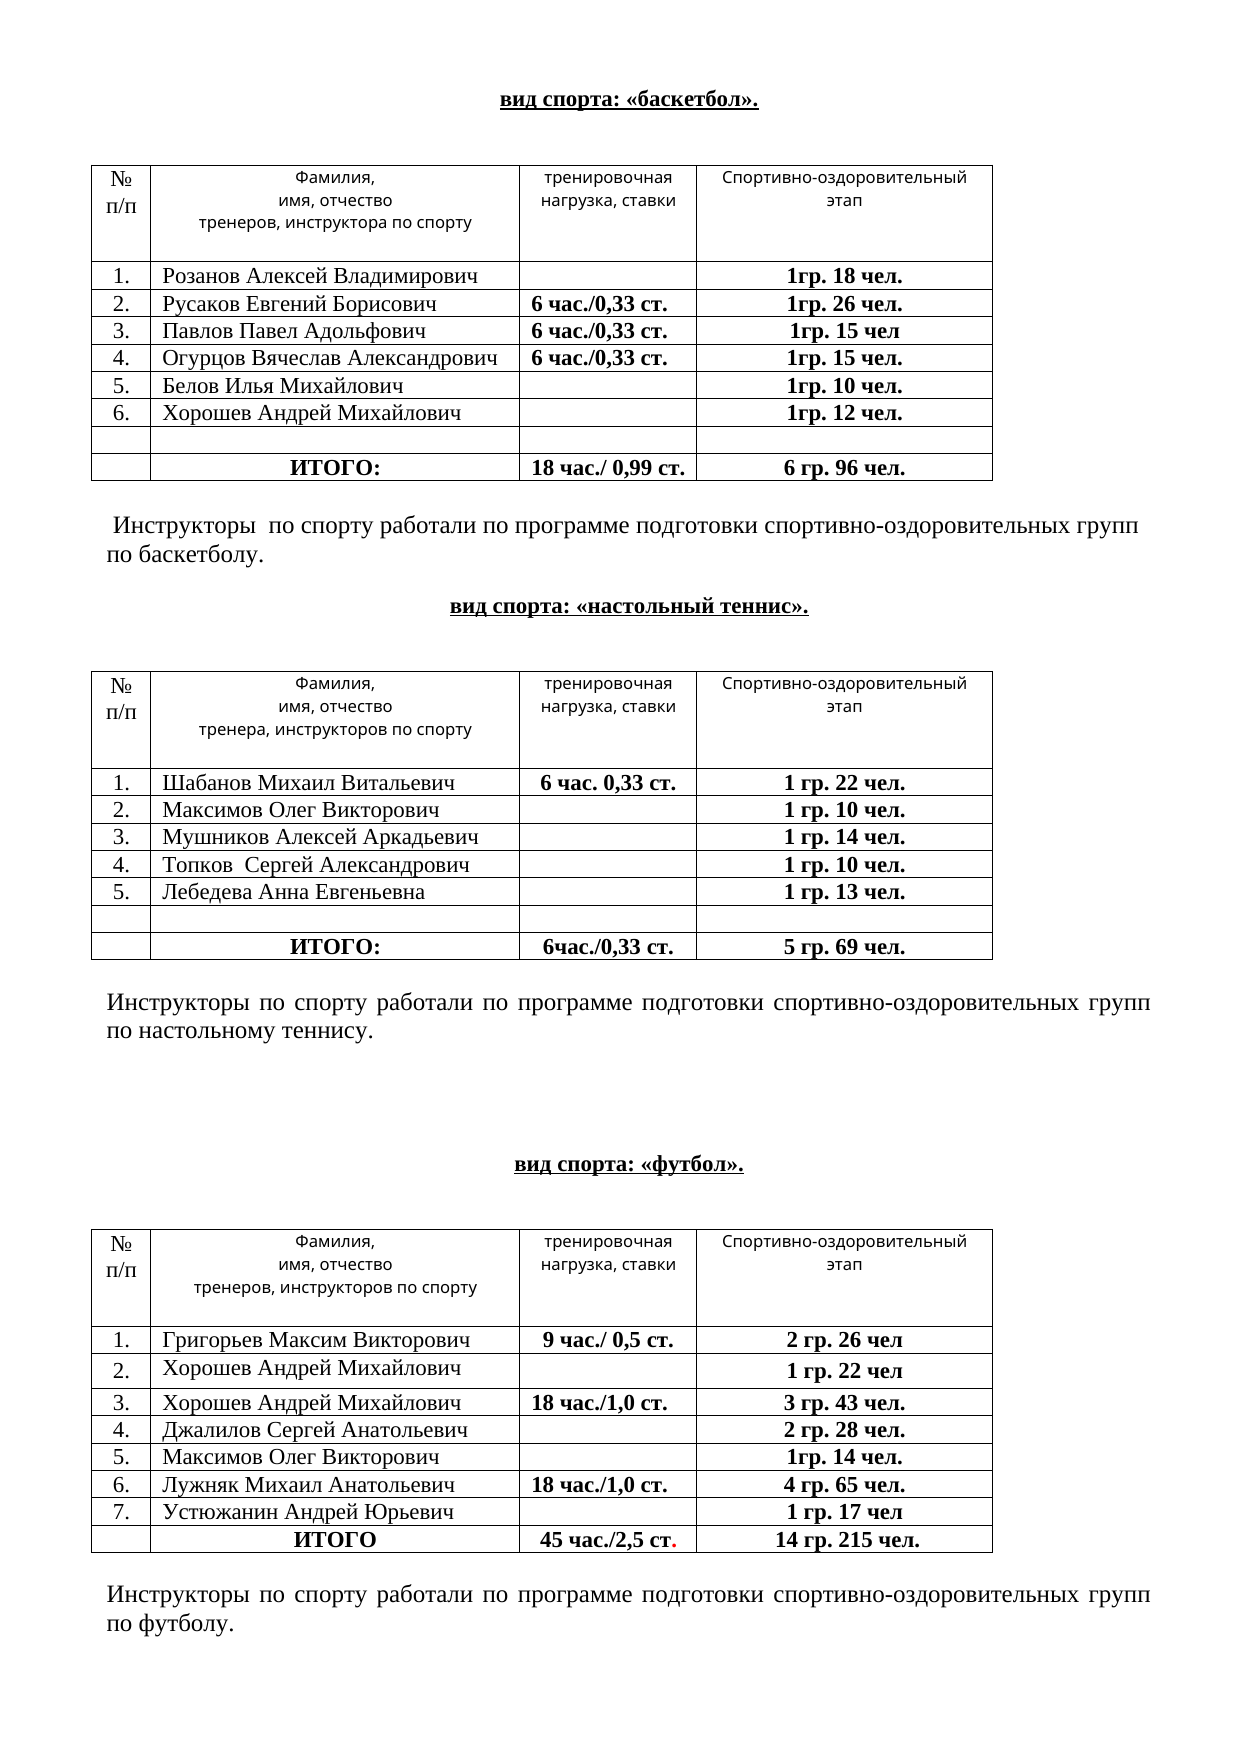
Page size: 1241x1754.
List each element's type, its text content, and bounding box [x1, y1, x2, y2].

table_cell ИТОГО: [151, 933, 519, 959]
table_cell 1 гр. 17 чел [697, 1498, 992, 1524]
table_cell 1гр. 12 чел. [697, 399, 992, 426]
table_cell [520, 851, 696, 877]
table_cell 3. [92, 317, 150, 343]
table_cell ИТОГО [151, 1526, 519, 1552]
table_cell 18 час./1,0 ст. [520, 1389, 696, 1415]
table_cell Русаков Евгений Борисович [151, 290, 519, 316]
text Инструкторы по спорту работали по программе подготовки спортивно-оздоровительных групп по баскетболу. [106, 481, 1152, 568]
table_cell ИТОГО: [151, 454, 519, 480]
table_cell 2. [92, 290, 150, 316]
table_header тренировочная нагрузка, ставки [520, 672, 696, 768]
table_header Фамилия, имя, отчество тренеров, инструктора по спорту [151, 166, 519, 261]
table_cell [697, 906, 992, 932]
table_cell [520, 1416, 696, 1442]
table_cell Григорьев Максим Викторович [151, 1327, 519, 1353]
table_cell 1. [92, 769, 150, 795]
table_cell [520, 399, 696, 426]
table_cell 1 гр. 13 чел. [697, 878, 992, 904]
table_cell 6 час./0,33 ст. [520, 317, 696, 343]
table_cell Хорошев Андрей Михайлович [151, 399, 519, 426]
table_cell 3. [92, 1389, 150, 1415]
table_cell 5. [92, 372, 150, 398]
table_cell 1гр. 15 чел [697, 317, 992, 343]
table_cell [92, 1526, 150, 1552]
table_header тренировочная нагрузка, ставки [520, 1230, 696, 1326]
table_cell [520, 906, 696, 932]
table_cell Максимов Олег Викторович [151, 796, 519, 822]
table_header № п/п [92, 166, 150, 261]
table_cell Мушников Алексей Аркадьевич [151, 824, 519, 850]
table_cell 1гр. 14 чел. [697, 1444, 992, 1470]
table_cell 18 час./1,0 ст. [520, 1471, 696, 1497]
table_cell 3 гр. 43 чел. [697, 1389, 992, 1415]
table_cell Хорошев Андрей Михайлович [151, 1389, 519, 1415]
table_cell 9 час./ 0,5 ст. [520, 1327, 696, 1353]
table_cell Розанов Алексей Владимирович [151, 262, 519, 289]
table_cell 6 час. 0,33 ст. [520, 769, 696, 795]
table_cell 6. [92, 1471, 150, 1497]
table_header № п/п [92, 672, 150, 768]
table_cell 5. [92, 878, 150, 904]
text вид спорта: «футбол». [106, 1150, 1152, 1176]
table_cell [520, 372, 696, 398]
table_cell [520, 824, 696, 850]
table_cell [697, 427, 992, 453]
table_cell 4. [92, 851, 150, 877]
table_cell 5. [92, 1444, 150, 1470]
table_cell [520, 427, 696, 453]
table_cell [92, 933, 150, 959]
table_cell Огурцов Вячеслав Александрович [151, 345, 519, 371]
table_header № п/п [92, 1230, 150, 1326]
table_cell Лебедева Анна Евгеньевна [151, 878, 519, 904]
table_cell [92, 427, 150, 453]
table_cell Хорошев Андрей Михайлович [151, 1354, 519, 1388]
table_cell 14 гр. 215 чел. [697, 1526, 992, 1552]
table_cell [151, 427, 519, 453]
table_cell [151, 906, 519, 932]
table_cell [520, 1444, 696, 1470]
table_cell [92, 454, 150, 480]
table_cell 1. [92, 1327, 150, 1353]
table_cell Джалилов Сергей Анатольевич [151, 1416, 519, 1442]
table_cell 6. [92, 399, 150, 426]
table_cell [520, 1354, 696, 1388]
table_cell 1гр. 10 чел. [697, 372, 992, 398]
table_cell 2. [92, 796, 150, 822]
table_cell 7. [92, 1498, 150, 1524]
table_cell 3. [92, 824, 150, 850]
table_cell 1 гр. 22 чел [697, 1354, 992, 1388]
table_cell 2. [92, 1354, 150, 1388]
table_header Спортивно-оздоровительный этап [697, 166, 992, 261]
table_cell 1 гр. 10 чел. [697, 851, 992, 877]
table_cell 1. [92, 262, 150, 289]
table_cell 6час./0,33 ст. [520, 933, 696, 959]
table_cell Максимов Олег Викторович [151, 1444, 519, 1470]
text вид спорта: «баскетбол». [106, 85, 1152, 112]
table_cell Павлов Павел Адольфович [151, 317, 519, 343]
table_cell 1гр. 15 чел. [697, 345, 992, 371]
table_cell 4. [92, 345, 150, 371]
table_cell Белов Илья Михайлович [151, 372, 519, 398]
table_header Спортивно-оздоровительный этап [697, 672, 992, 768]
table_cell 5 гр. 69 чел. [697, 933, 992, 959]
text Инструкторы по спорту работали по программе подготовки спортивно-оздоровительных групп по футболу. [106, 1579, 1152, 1637]
table_cell 18 час./ 0,99 ст. [520, 454, 696, 480]
table_cell 2 гр. 28 чел. [697, 1416, 992, 1442]
table_cell [520, 878, 696, 904]
table_cell Лужняк Михаил Анатольевич [151, 1471, 519, 1497]
table_cell [520, 1498, 696, 1524]
table_cell [92, 906, 150, 932]
table_cell 4 гр. 65 чел. [697, 1471, 992, 1497]
text вид спорта: «настольный теннис». [106, 592, 1152, 618]
table_cell 45 час./2,5 ст. [520, 1526, 696, 1552]
table_cell [520, 796, 696, 822]
table_cell 6 час./0,33 ст. [520, 290, 696, 316]
table_cell 1гр. 18 чел. [697, 262, 992, 289]
table_cell Топков Сергей Александрович [151, 851, 519, 877]
table_header Спортивно-оздоровительный этап [697, 1230, 992, 1326]
table_cell 1 гр. 14 чел. [697, 824, 992, 850]
table_header тренировочная нагрузка, ставки [520, 166, 696, 261]
table_header Фамилия, имя, отчество тренера, инструкторов по спорту [151, 672, 519, 768]
table_header Фамилия, имя, отчество тренеров, инструкторов по спорту [151, 1230, 519, 1326]
table_cell 1 гр. 22 чел. [697, 769, 992, 795]
table_cell 6 час./0,33 ст. [520, 345, 696, 371]
table_cell [520, 262, 696, 289]
table_cell Устюжанин Андрей Юрьевич [151, 1498, 519, 1524]
table_cell 4. [92, 1416, 150, 1442]
table_cell 2 гр. 26 чел [697, 1327, 992, 1353]
text Инструкторы по спорту работали по программе подготовки спортивно-оздоровительных групп по настольному теннису. [106, 987, 1152, 1044]
table_cell 1гр. 26 чел. [697, 290, 992, 316]
table_cell Шабанов Михаил Витальевич [151, 769, 519, 795]
table_cell 6 гр. 96 чел. [697, 454, 992, 480]
table_cell 1 гр. 10 чел. [697, 796, 992, 822]
